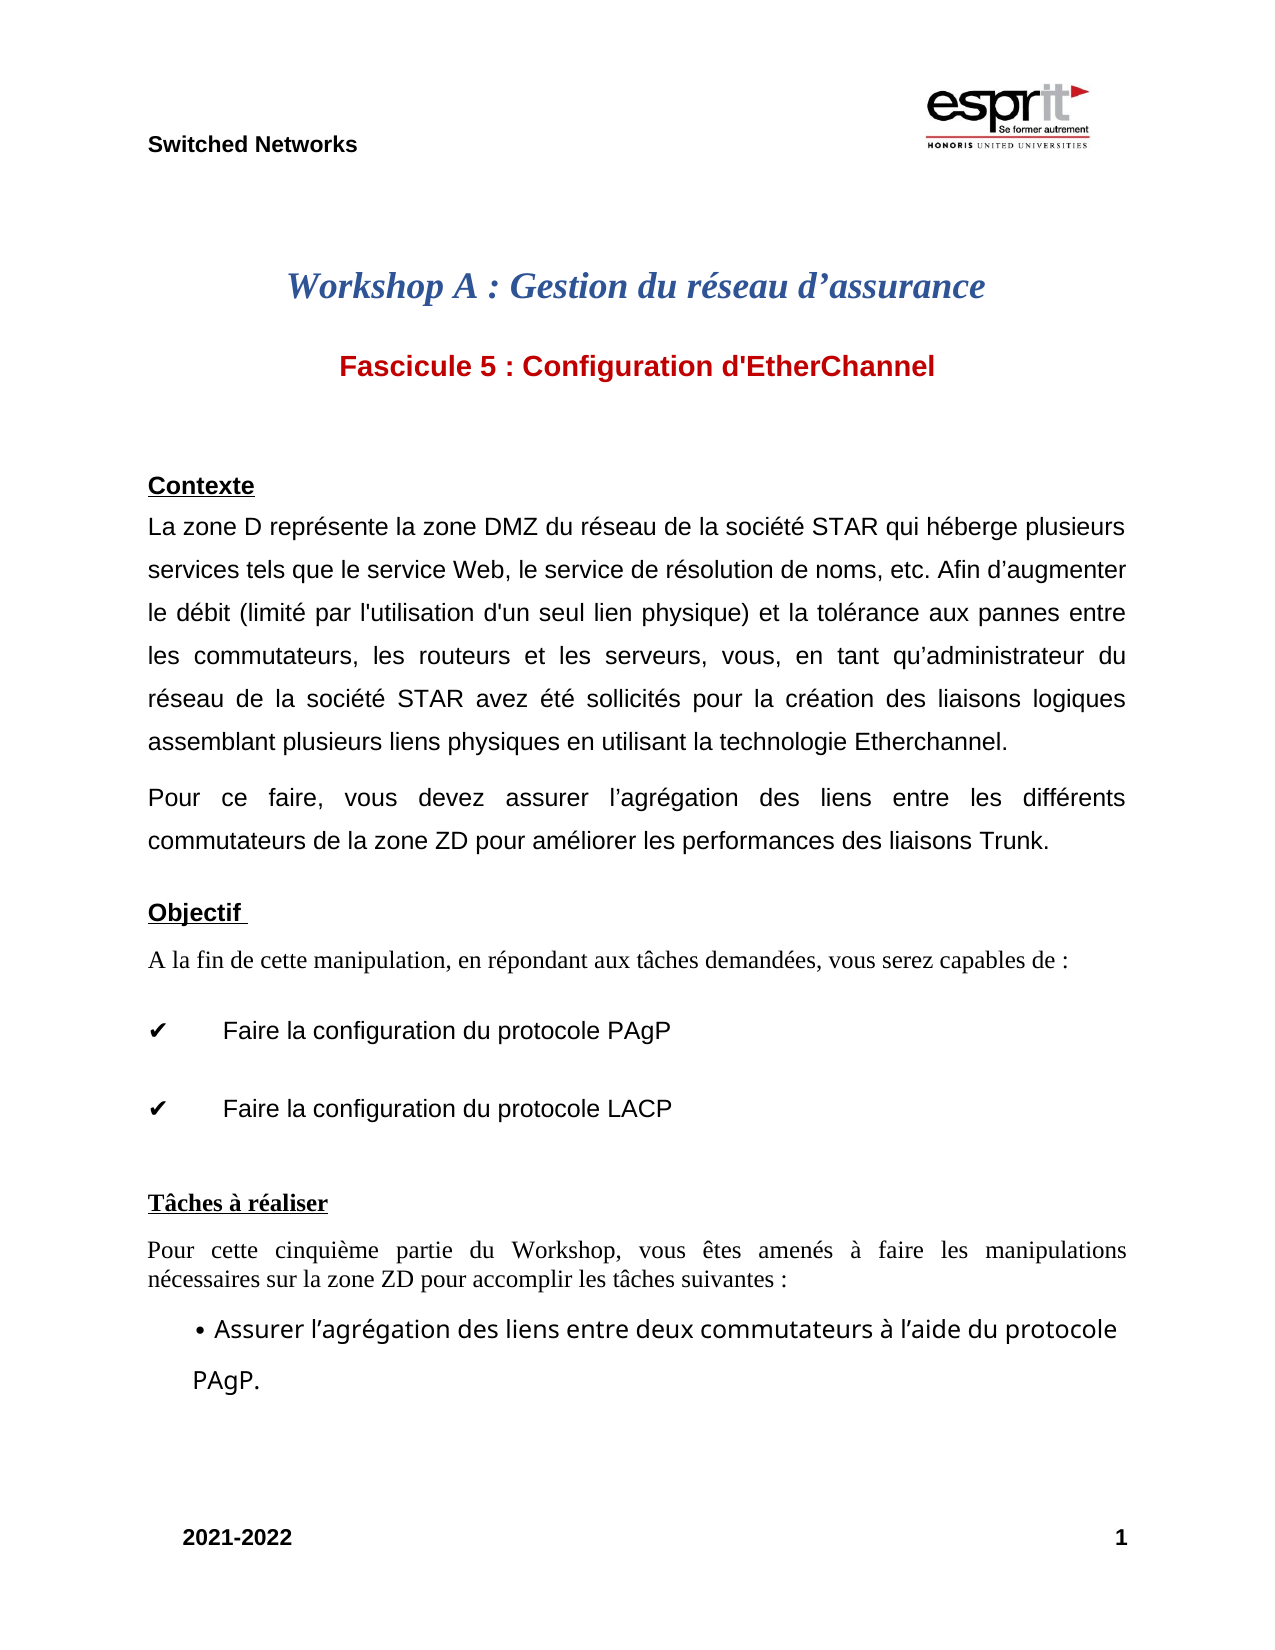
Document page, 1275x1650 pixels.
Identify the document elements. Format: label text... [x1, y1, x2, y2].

text Workshop A : Gestion du réseau d’assurance [148, 264, 1127, 307]
text La zone D représente la zone DMZ du réseau de la société STAR qui héberge plusieurs services tels que le service Web, le service de résolution de noms, etc. Afin d’augmenter le débit (limité par l'utilisation d'un seul lien physique) et la tolérance aux pannes entre les commutateurs, les routeurs et les serveurs, vous, en tant qu’administrateur du réseau de la société STAR avez été sollicités pour la création des liaisons logiques assemblant plusieurs liens physiques en utilisant la technologie Etherchannel. [148, 512, 1127, 756]
title Fascicule 5 : Configuration d'EtherChannel [148, 349, 1127, 382]
text Pour cette cinquième partie du Workshop, vous êtes amenés à faire les manipulations nécessaires sur la zone ZD pour accomplir les tâches suivantes : [147, 1235, 1127, 1292]
text Objectif [148, 898, 1127, 927]
subtitle Faire la configuration du protocole PAgP [148, 1003, 1127, 1054]
subtitle Faire la configuration du protocole LACP [148, 1080, 1127, 1131]
text Tâches à réaliser [148, 1188, 1127, 1217]
text A la fin de cette manipulation, en répondant aux tâches demandées, vous serez capables de : [148, 945, 1127, 974]
picture [915, 81, 1093, 153]
text Pour ce faire, vous devez assurer l’agrégation des liens entre les différents commutateurs de la zone ZD pour améliorer les performances des liaisons Trunk. [148, 783, 1127, 855]
text Contexte [148, 471, 1127, 499]
text ∙ Assurer l’agrégation des liens entre deux commutateurs à l’aide du protocole PAgP. [192, 1312, 1127, 1397]
